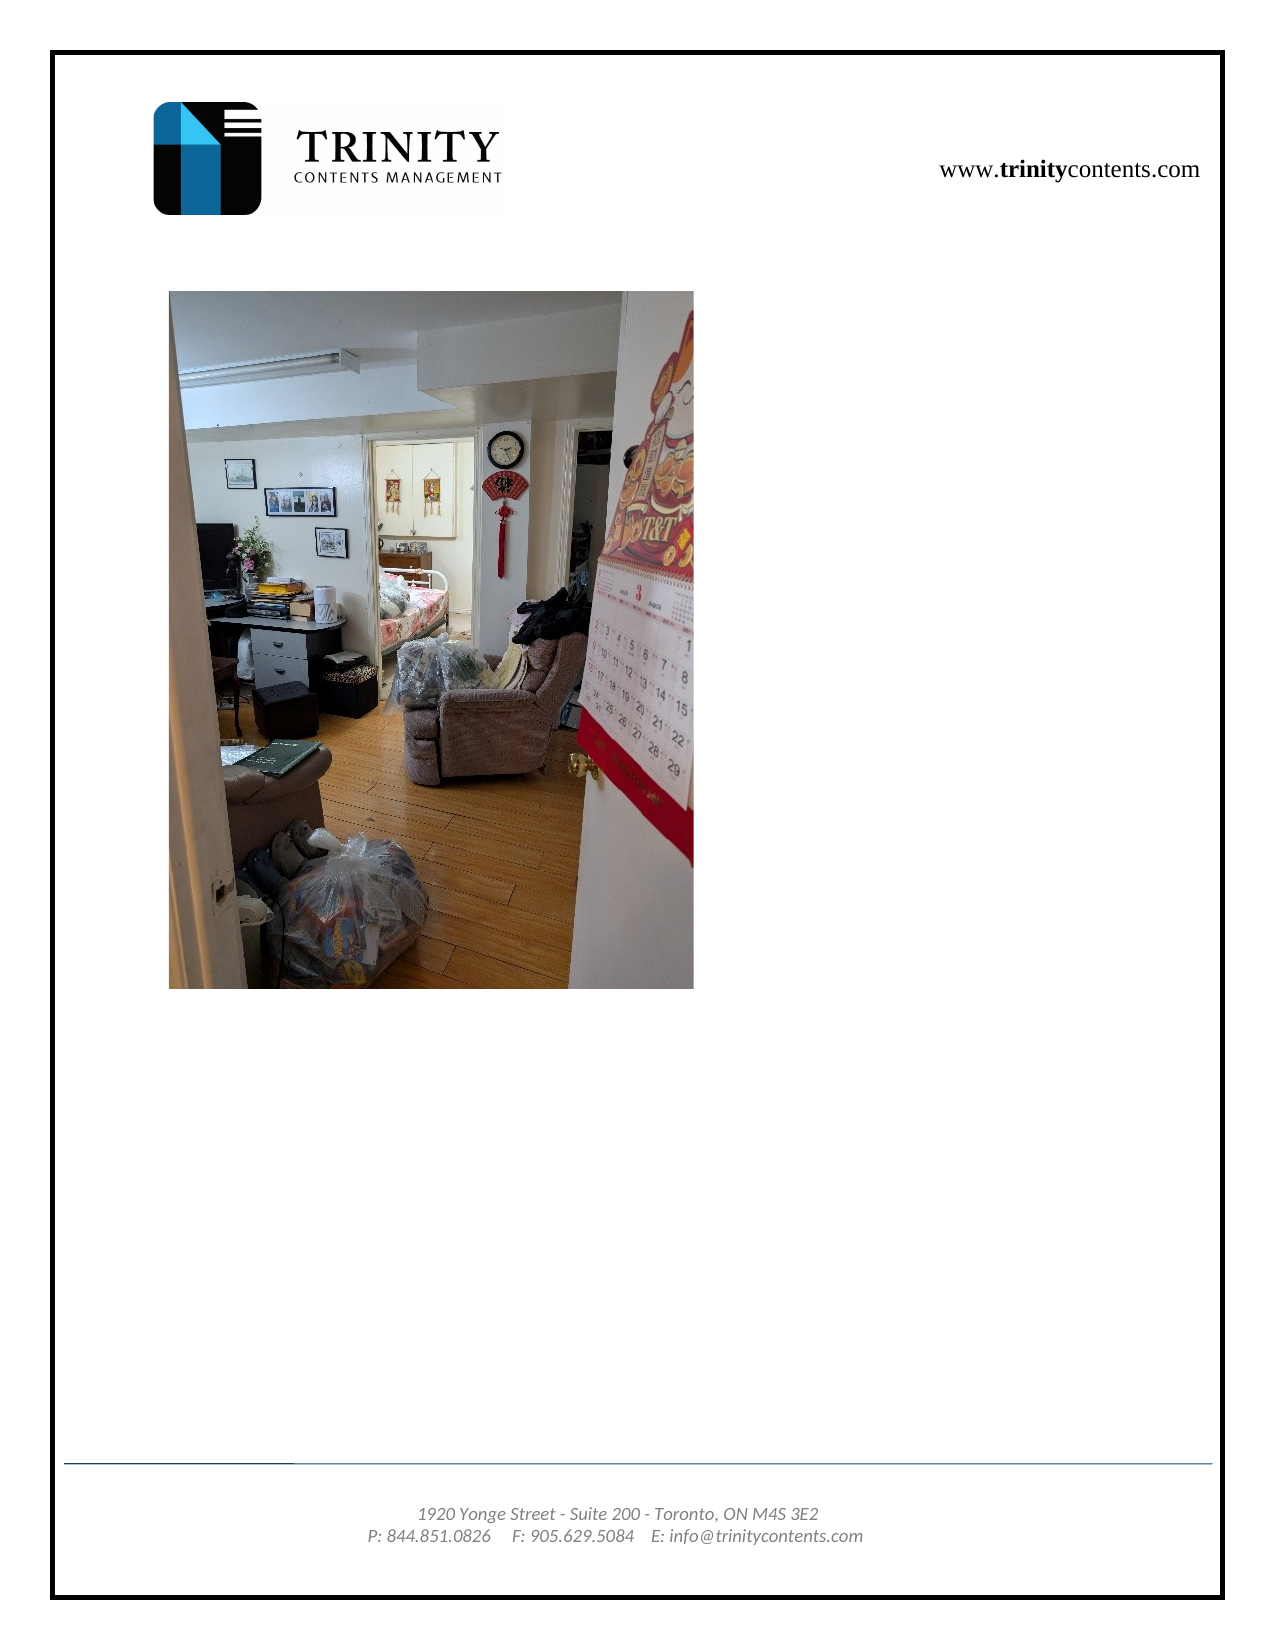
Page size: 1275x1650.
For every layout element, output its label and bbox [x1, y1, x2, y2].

picture [153, 102, 503, 215]
picture [168, 291, 694, 989]
